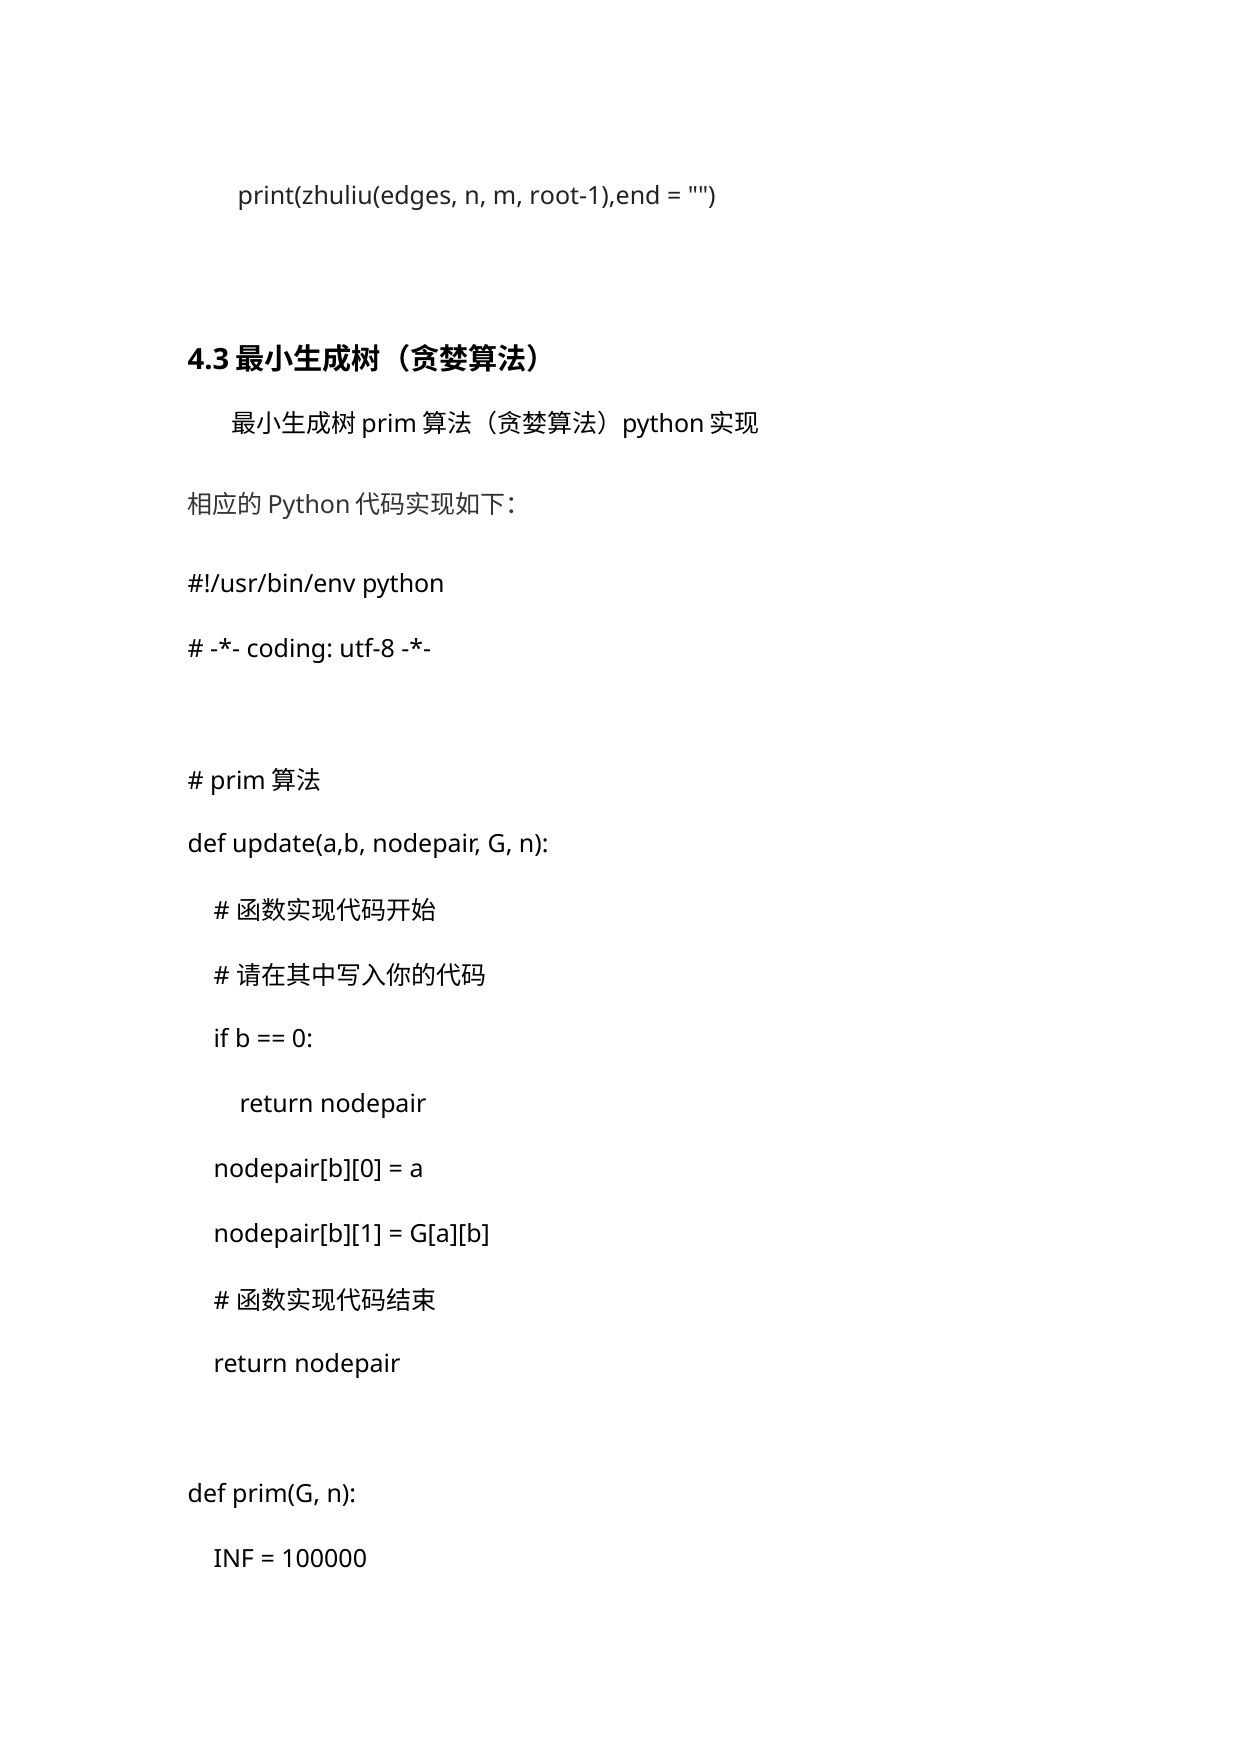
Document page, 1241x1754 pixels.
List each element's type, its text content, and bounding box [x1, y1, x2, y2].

text 最小生成树prim算法（贪婪算法）python实现 [187, 389, 1053, 454]
text print(zhuliu(edges, n, m, root-1),end = "") [187, 162, 1053, 227]
text # -*- coding: utf-8 -*- [187, 616, 1053, 681]
text def prim(G, n): [187, 1461, 1053, 1526]
text def update(a,b, nodepair, G, n): [187, 811, 1053, 876]
text # prim算法 [187, 746, 1053, 811]
text # 函数实现代码开始 [187, 876, 1053, 941]
text return nodepair [187, 1071, 1053, 1136]
text INF = 100000 [187, 1526, 1053, 1591]
text nodepair[b][1] = G[a][b] [187, 1201, 1053, 1266]
text 相应的Python代码实现如下： [187, 470, 1053, 535]
text nodepair[b][0] = a [187, 1136, 1053, 1201]
text # 请在其中写入你的代码 [187, 941, 1053, 1006]
text return nodepair [187, 1331, 1053, 1396]
text # 函数实现代码结束 [187, 1266, 1053, 1331]
text 4.3最小生成树（贪婪算法） [187, 324, 1053, 389]
text if b == 0: [187, 1006, 1053, 1071]
text #!/usr/bin/env python [187, 551, 1053, 616]
